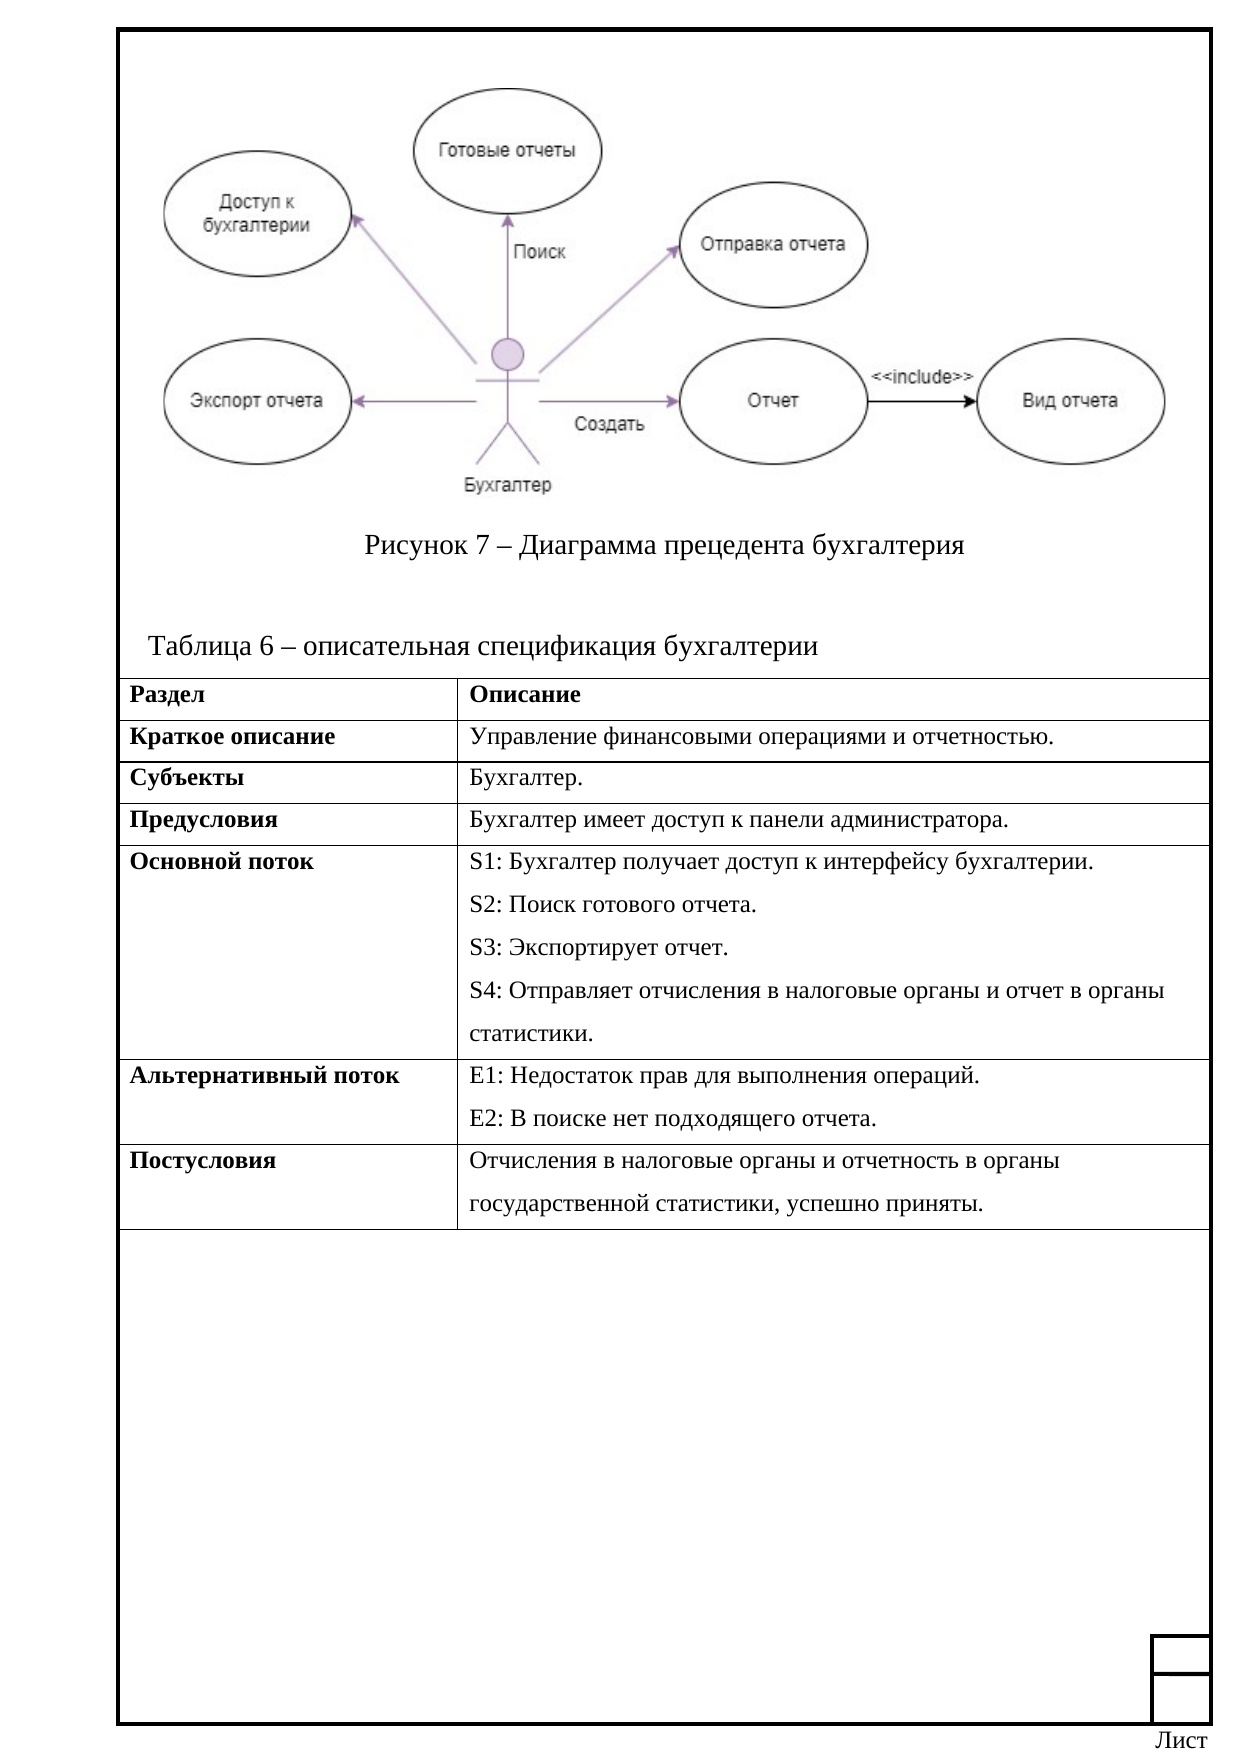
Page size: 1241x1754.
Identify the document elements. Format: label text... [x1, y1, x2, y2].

table_cell E1: Недостаток прав для выполнения операций. E2: В поиске нет подходящего отчета. [458, 1060, 1210, 1144]
table_cell Субъекты [119, 763, 457, 803]
table_cell Отчисления в налоговые органы и отчетность в органы государственной статистики, успешно приняты. [458, 1145, 1210, 1229]
table_cell Предусловия [119, 804, 457, 845]
table_cell Управление финансовыми операциями и отчетностью. [458, 721, 1210, 761]
text Рисунок 7 – Диаграмма прецедента бухгалтерия [148, 527, 1181, 561]
table_cell Основной поток [119, 846, 457, 1059]
table_cell Бухгалтер. [458, 763, 1210, 803]
table_cell Краткое описание [119, 721, 457, 761]
table_cell Альтернативный поток [119, 1060, 457, 1144]
table_header Раздел [119, 679, 457, 720]
table_cell Постусловия [119, 1145, 457, 1229]
table_cell S1: Бухгалтер получает доступ к интерфейсу бухгалтерии. S2: Поиск готового отчета. S3: Экспортирует отчет. S4: Отправляет отчисления в налоговые органы и отчет в органы статистики. [458, 846, 1210, 1059]
table_cell Бухгалтер имеет доступ к панели администратора. [458, 804, 1210, 845]
picture [163, 88, 1166, 498]
text Таблица 6 – описательная спецификация бухгалтерии [148, 628, 1181, 661]
table_header Описание [458, 679, 1210, 720]
